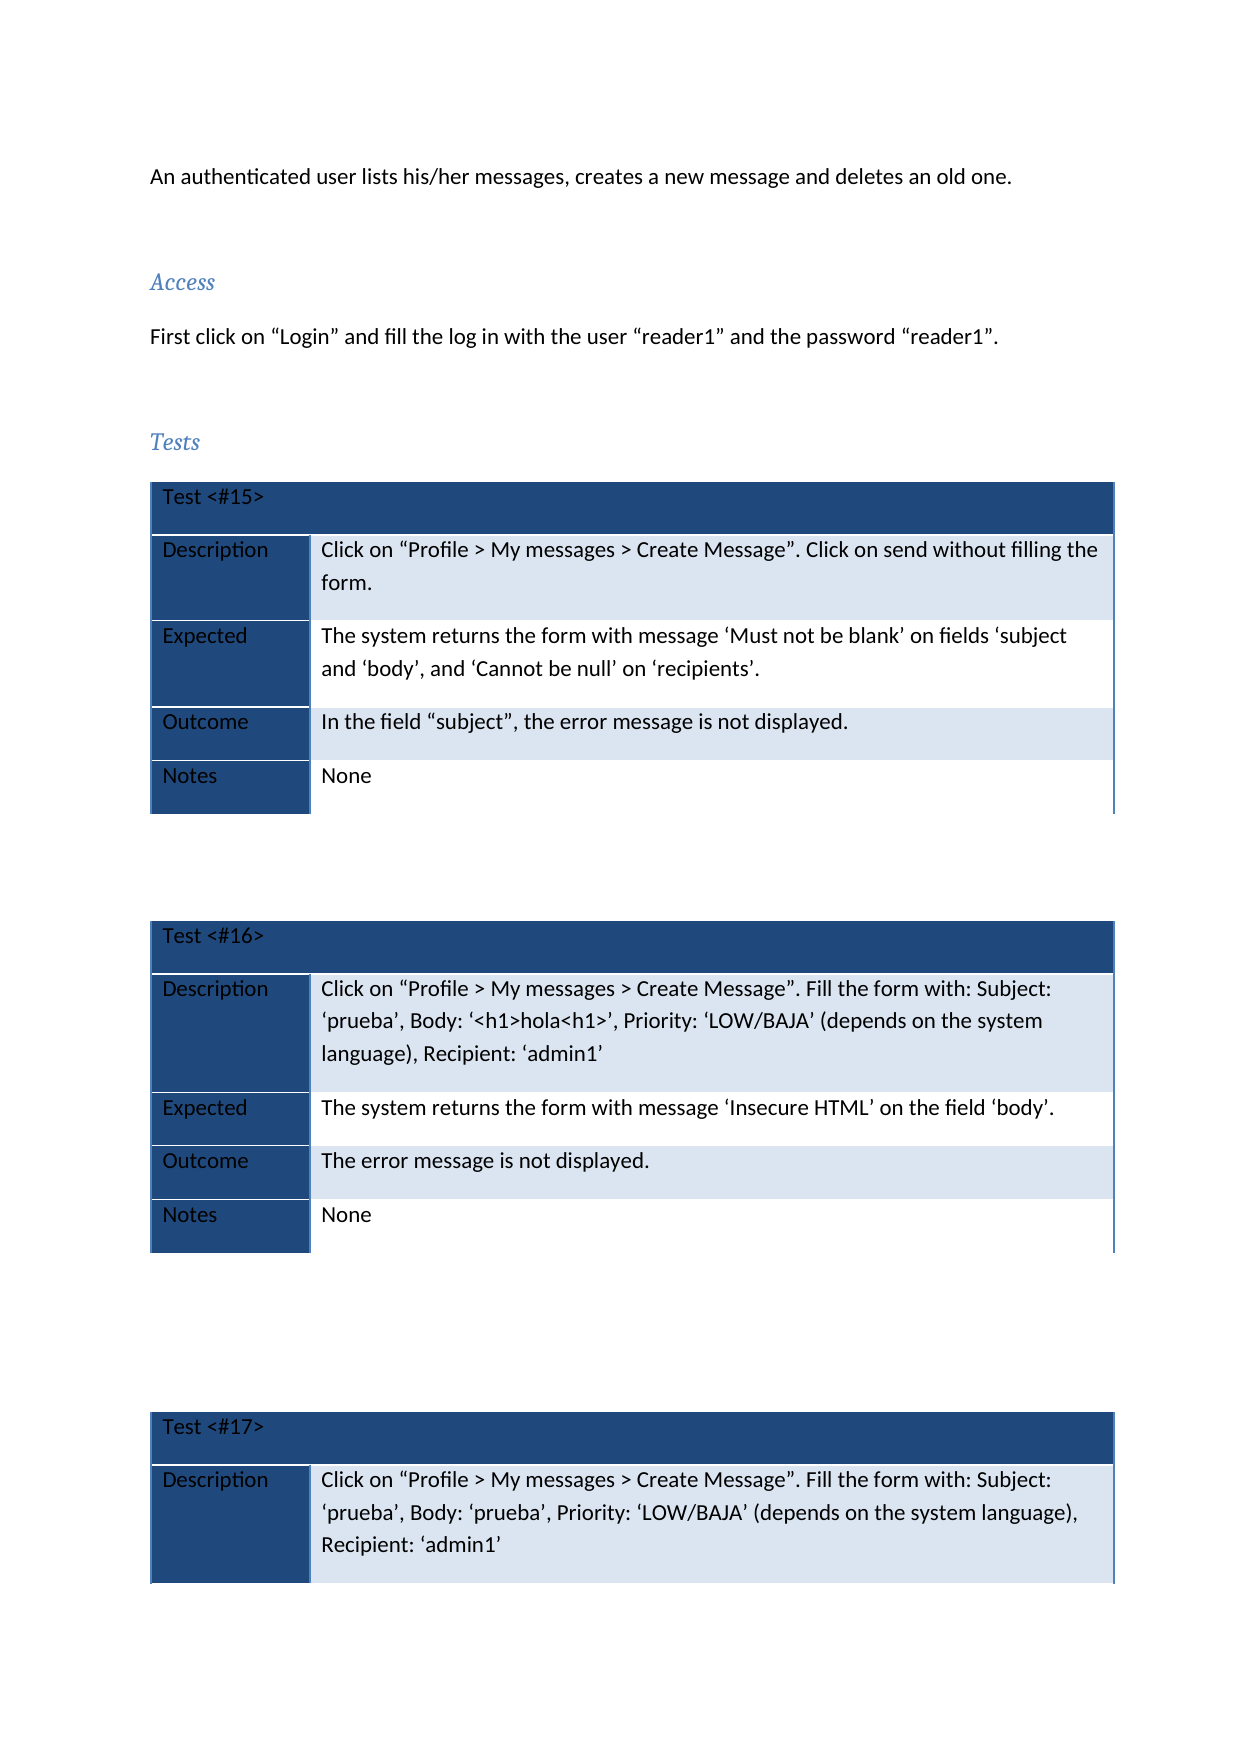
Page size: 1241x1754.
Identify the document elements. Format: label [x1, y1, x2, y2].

table_cell [311, 536, 1113, 620]
table_cell [152, 621, 309, 706]
table_cell [311, 1200, 1113, 1253]
table_cell [311, 621, 1113, 706]
table_header [152, 921, 1113, 973]
table_cell [311, 1093, 1113, 1145]
table_cell [311, 1466, 1113, 1583]
table_cell [311, 975, 1113, 1092]
table_cell [152, 1466, 309, 1583]
table_cell [152, 1093, 309, 1145]
table_cell [152, 536, 309, 620]
table_cell [311, 1146, 1113, 1199]
table_cell [152, 1146, 309, 1199]
table_cell [152, 708, 309, 760]
table_cell [152, 975, 309, 1092]
table_header [152, 1412, 1113, 1464]
table_cell [311, 708, 1113, 760]
table_cell [152, 761, 309, 814]
table_header [152, 482, 1113, 534]
table_cell [311, 761, 1113, 814]
table_cell [152, 1200, 309, 1253]
